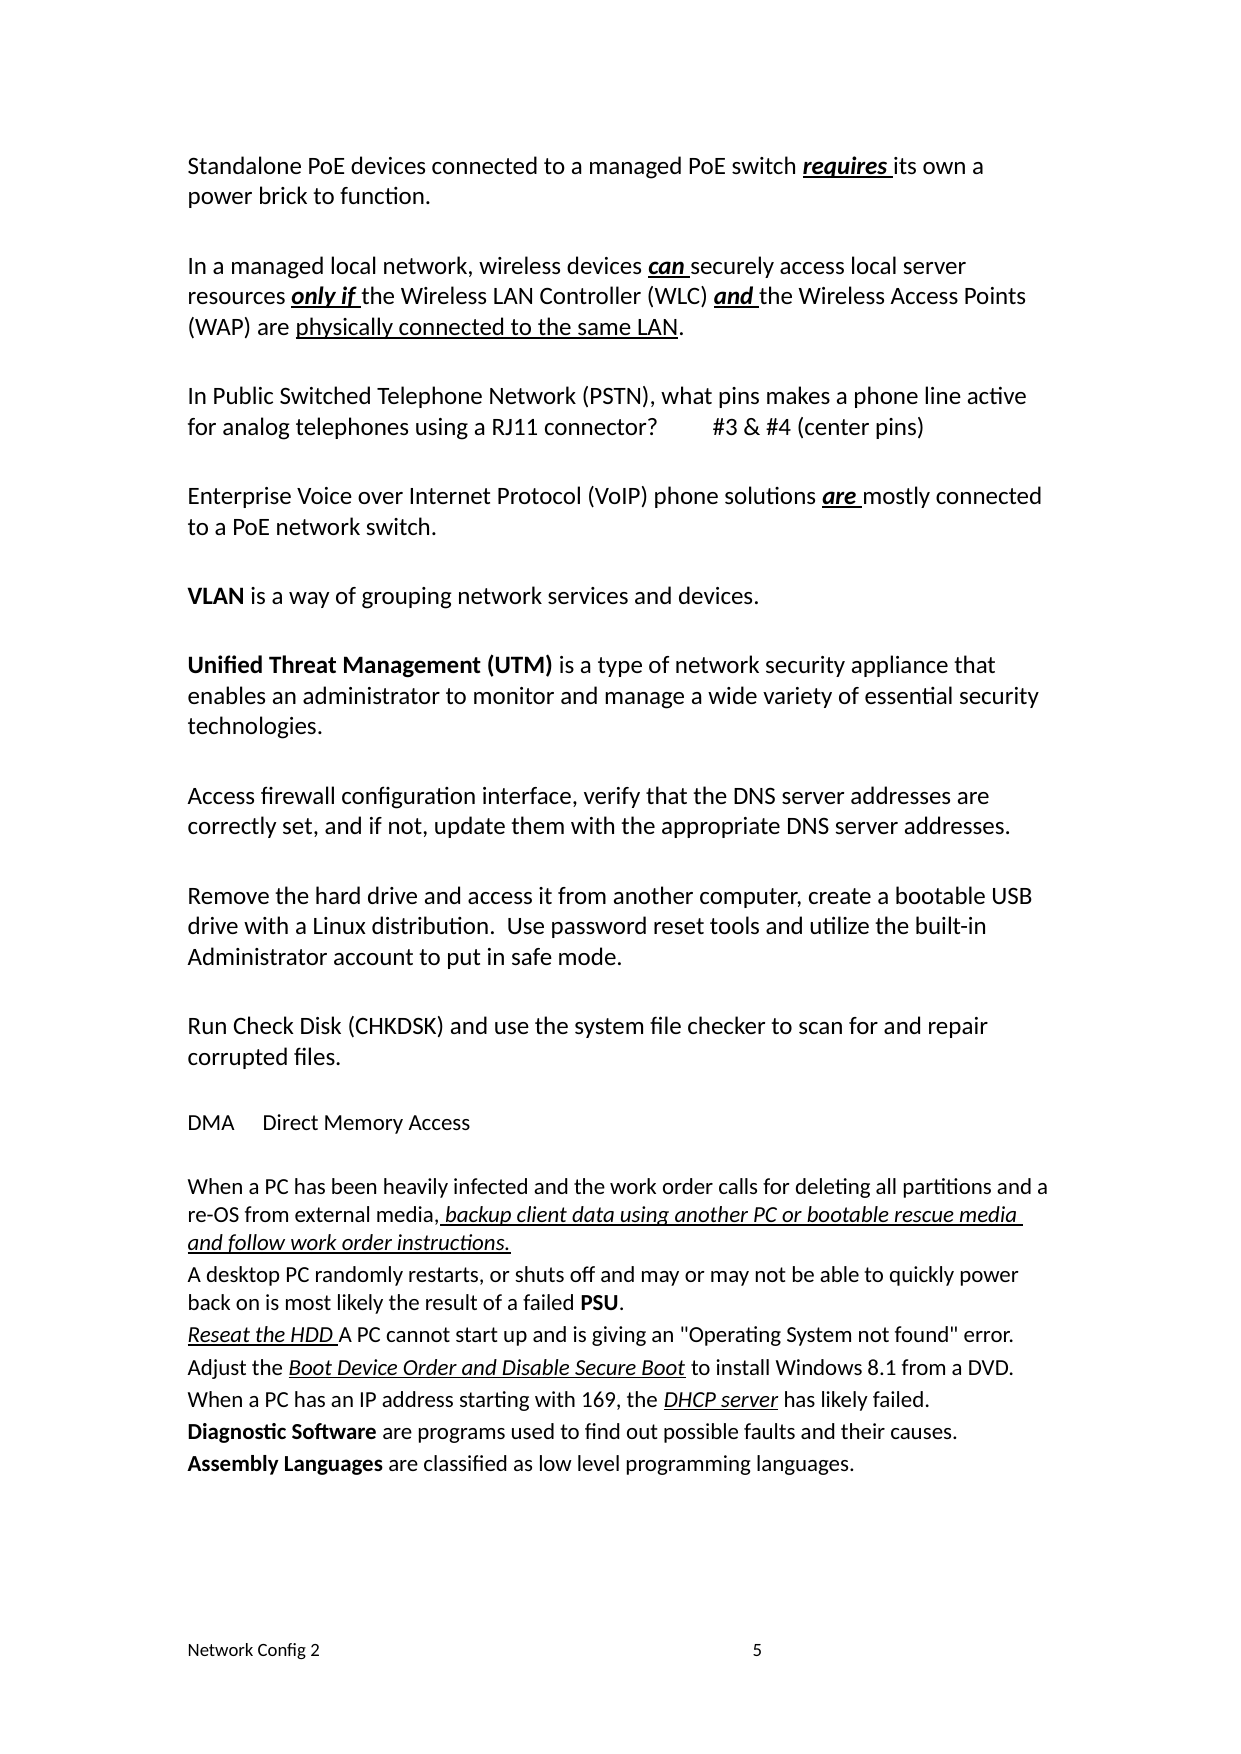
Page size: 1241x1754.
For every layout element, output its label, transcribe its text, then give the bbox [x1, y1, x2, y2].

text Unified Threat Management (UTM) is a type of network security appliance that enables an administrator to monitor and manage a wide variety of essential security technologies. [187, 649, 1053, 741]
text When a PC has been heavily infected and the work order calls for deleting all partitions and a re-OS from external media, backup client data using another PC or bootable rescue media and follow work order instructions. [187, 1172, 1053, 1256]
text Standalone PoE devices connected to a managed PoE switch requires its own a power brick to function. [187, 150, 1053, 211]
text Run Check Disk (CHKDSK) and use the system file checker to scan for and repair corrupted files. [187, 1010, 1053, 1071]
text A desktop PC randomly restarts, or shuts off and may or may not be able to quickly power back on is most likely the result of a failed PSU. [187, 1260, 1053, 1316]
text When a PC has an IP address starting with 169, the DHCP server has likely failed. [187, 1385, 1053, 1413]
text Access firewall configuration interface, verify that the DNS server addresses are correctly set, and if not, update them with the appropriate DNS server addresses. [187, 780, 1053, 841]
text Enterprise Voice over Internet Protocol (VoIP) phone solutions are mostly connected to a PoE network switch. [187, 480, 1053, 541]
text DMA Direct Memory Access [187, 1108, 1053, 1136]
text Reseat the HDD A PC cannot start up and is giving an "Operating System not found" error. [187, 1320, 1053, 1348]
text Adjust the Boot Device Order and Disable Secure Boot to install Windows 8.1 from a DVD. [187, 1353, 1053, 1381]
text VLAN is a way of grouping network services and devices. [187, 580, 1053, 611]
text In a managed local network, wireless devices can securely access local server resources only if the Wireless LAN Controller (WLC) and the Wireless Access Points (WAP) are physically connected to the same LAN. [187, 250, 1053, 341]
text Assembly Languages are classified as low level programming languages. [187, 1449, 1053, 1477]
text Diagnostic Software are programs used to find out possible faults and their causes. [187, 1417, 1053, 1445]
text In Public Switched Telephone Network (PSTN), what pins makes a phone line active for analog telephones using a RJ11 connector? #3 & #4 (center pins) [187, 380, 1053, 441]
text Remove the hard drive and access it from another computer, create a bootable USB drive with a Linux distribution. Use password reset tools and utilize the built-in Administrator account to put in safe mode. [187, 880, 1053, 971]
